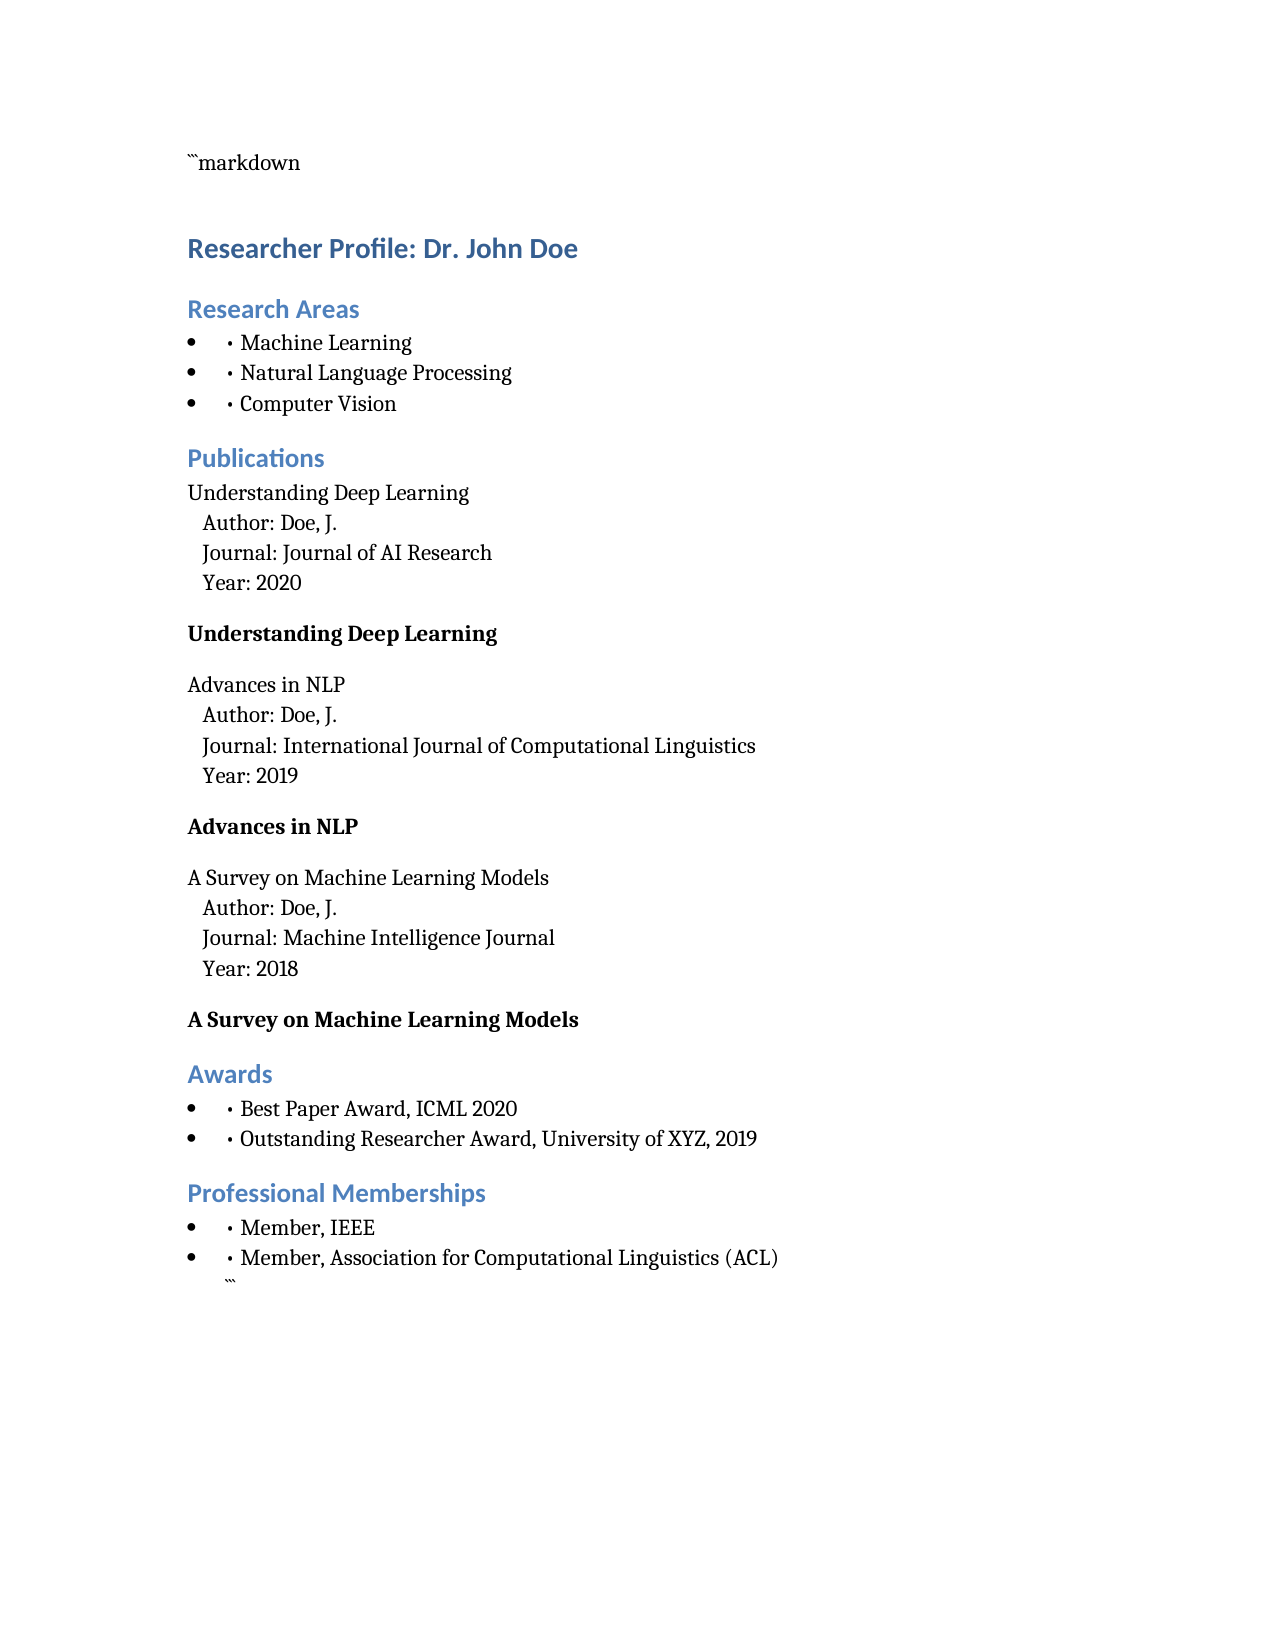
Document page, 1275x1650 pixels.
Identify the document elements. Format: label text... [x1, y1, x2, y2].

subtitle Awards [187, 1057, 1087, 1090]
text A Survey on Machine Learning Models Author: Doe, J. Journal: Machine Intelligence Journal Year: 2018 [187, 865, 1087, 982]
list • Member, IEEE [187, 1214, 1087, 1241]
text Advances in NLP Author: Doe, J. Journal: International Journal of Computational Linguistics Year: 2019 [187, 672, 1087, 789]
subtitle Professional Memberships [187, 1177, 1087, 1209]
subtitle Researcher Profile: Dr. John Doe [187, 230, 1087, 266]
text Advances in NLP [187, 814, 1087, 840]
list • Computer Vision [187, 390, 1087, 417]
list • Natural Language Processing [187, 360, 1087, 386]
subtitle Publications [187, 441, 1087, 474]
text A Survey on Machine Learning Models [187, 1006, 1087, 1033]
list • Member, Association for Computational Linguistics (ACL) ``` [187, 1245, 1087, 1301]
subtitle Research Areas [187, 292, 1087, 325]
list • Outstanding Researcher Award, University of XYZ, 2019 [187, 1126, 1087, 1152]
list • Best Paper Award, ICML 2020 [187, 1095, 1087, 1122]
text Understanding Deep Learning [187, 621, 1087, 647]
text Understanding Deep Learning Author: Doe, J. Journal: Journal of AI Research Year: 2020 [187, 479, 1087, 596]
text ```markdown [187, 150, 1087, 176]
list • Machine Learning [187, 330, 1087, 356]
